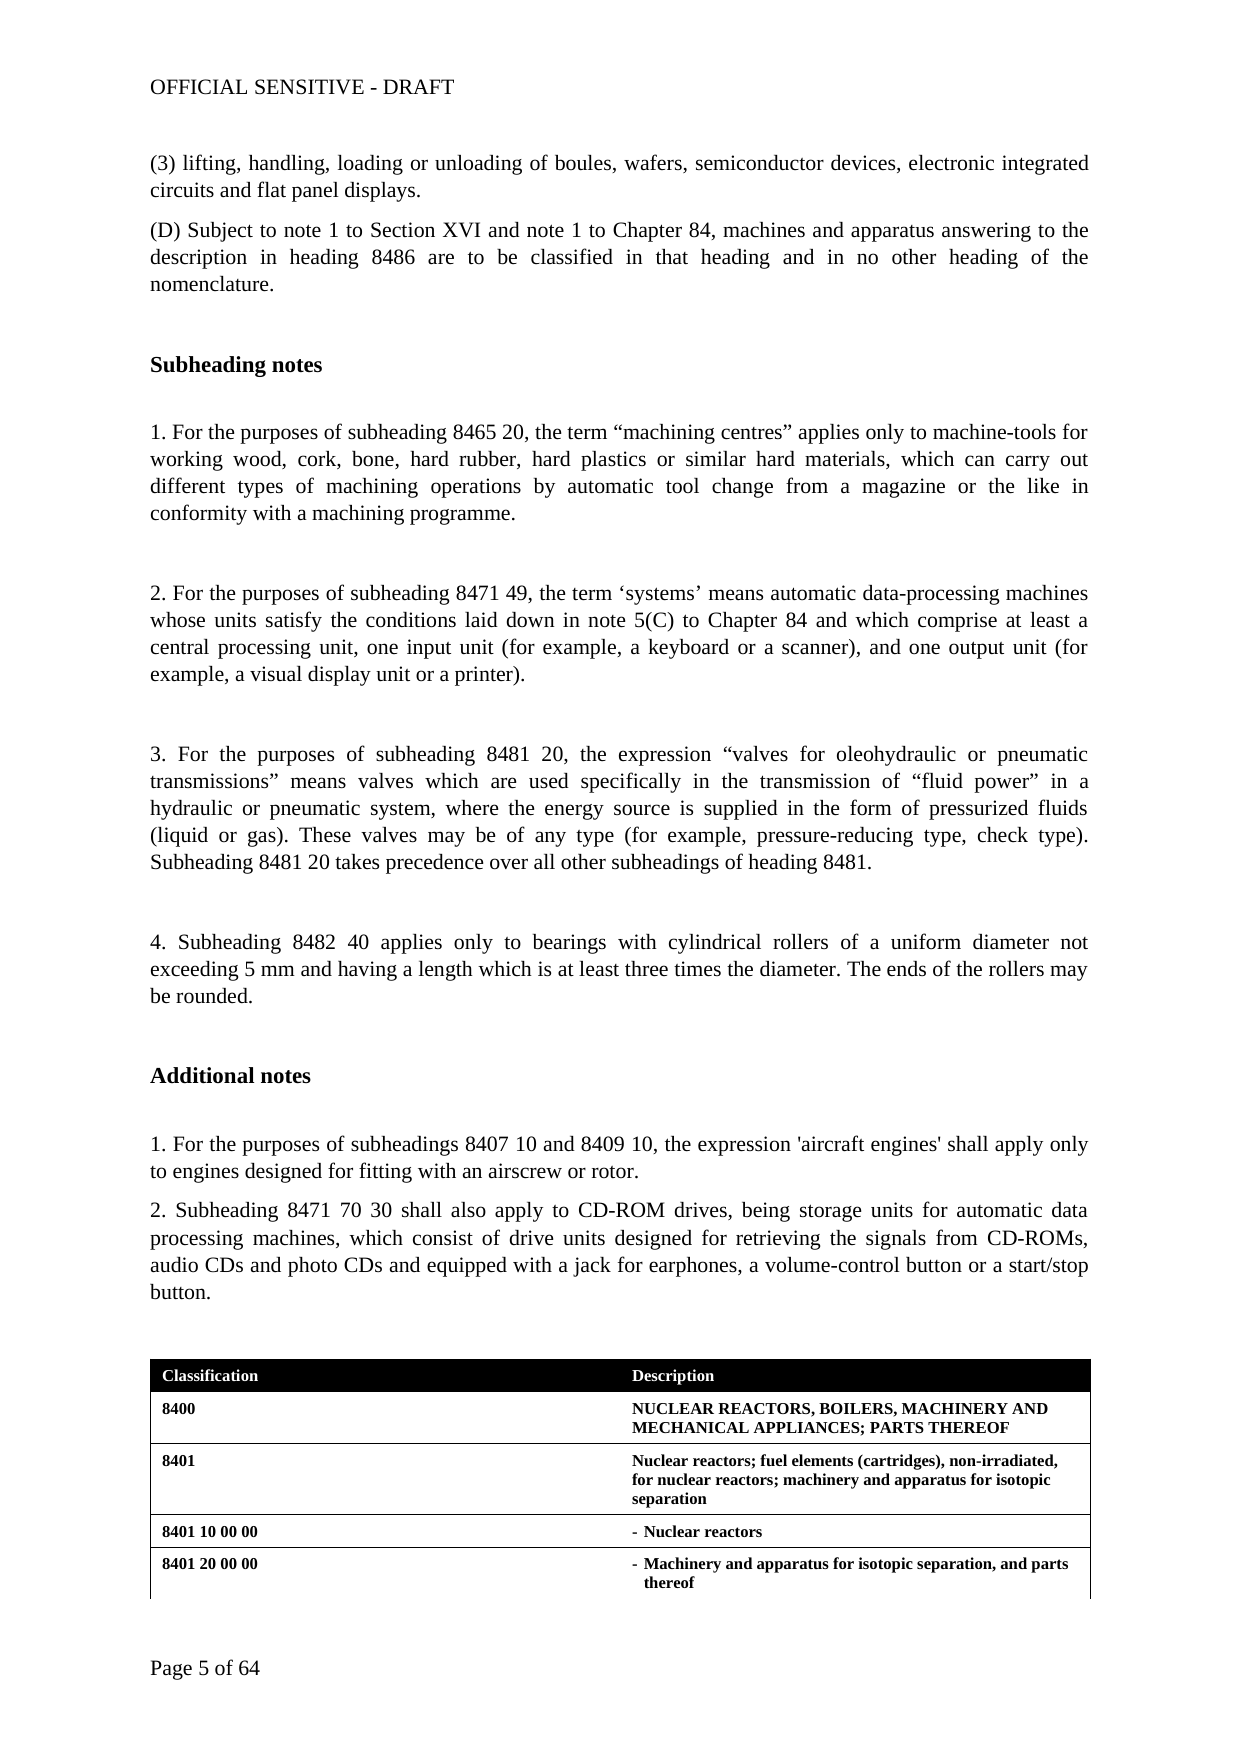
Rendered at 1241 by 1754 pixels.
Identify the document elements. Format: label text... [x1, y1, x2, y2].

table_cell - Machinery and apparatus for isotopic separation, and parts thereof [621, 1548, 1090, 1599]
text 2. Subheading 8471 70 30 shall also apply to CD-ROM drives, being storage units for automatic data processing machines, which consist of drive units designed for retrieving the signals from CD-ROMs, audio CDs and photo CDs and equipped with a jack for earphones, a volume-control button or a start/stop button. [150, 1197, 1090, 1304]
table_cell 8401 20 00 00 [151, 1548, 621, 1599]
text 1. For the purposes of subheadings 8407 10 and 8409 10, the expression 'aircraft engines' shall apply only to engines designed for fitting with an airscrew or rotor. [150, 1131, 1090, 1183]
text 4. Subheading 8482 40 applies only to bearings with cylindrical rollers of a uniform diameter not exceeding 5 mm and having a length which is at least three times the diameter. The ends of the rollers may be rounded. [150, 929, 1090, 1008]
subtitle Subheading notes [150, 351, 1090, 377]
text (3) lifting, handling, loading or unloading of boules, wafers, semiconductor devices, electronic integrated circuits and flat panel displays. [150, 150, 1090, 202]
text 3. For the purposes of subheading 8481 20, the expression “valves for oleohydraulic or pneumatic transmissions” means valves which are used specifically in the transmission of “fluid power” in a hydraulic or pneumatic system, where the energy source is supplied in the form of pressurized fluids (liquid or gas). These valves may be of any type (for example, pressure-reducing type, check type). Subheading 8481 20 takes precedence over all other subheadings of heading 8481. [150, 741, 1090, 874]
text (D) Subject to note 1 to Section XVI and note 1 to Chapter 84, machines and apparatus answering to the description in heading 8486 are to be classified in that heading and in no other heading of the nomenclature. [150, 217, 1090, 296]
table_cell Nuclear reactors; fuel elements (cartridges), non-irradiated, for nuclear reactors; machinery and apparatus for isotopic separation [621, 1444, 1090, 1514]
table_header Classification [151, 1360, 621, 1391]
table_header Description [621, 1360, 1090, 1391]
table_cell - Nuclear reactors [621, 1515, 1090, 1547]
subtitle Additional notes [150, 1062, 1090, 1089]
text 1. For the purposes of subheading 8465 20, the term “machining centres” applies only to machine-tools for working wood, cork, bone, hard rubber, hard plastics or similar hard materials, which can carry out different types of machining operations by automatic tool change from a magazine or the like in conformity with a machining programme. [150, 419, 1090, 526]
table_cell 8400 [151, 1392, 621, 1443]
table_cell NUCLEAR REACTORS, BOILERS, MACHINERY AND MECHANICAL APPLIANCES; PARTS THEREOF [621, 1392, 1090, 1443]
text 2. For the purposes of subheading 8471 49, the term ‘systems’ means automatic data-processing machines whose units satisfy the conditions laid down in note 5(C) to Chapter 84 and which comprise at least a central processing unit, one input unit (for example, a keyboard or a scanner), and one output unit (for example, a visual display unit or a printer). [150, 580, 1090, 686]
table_cell 8401 [151, 1444, 621, 1514]
table_cell 8401 10 00 00 [151, 1515, 621, 1547]
